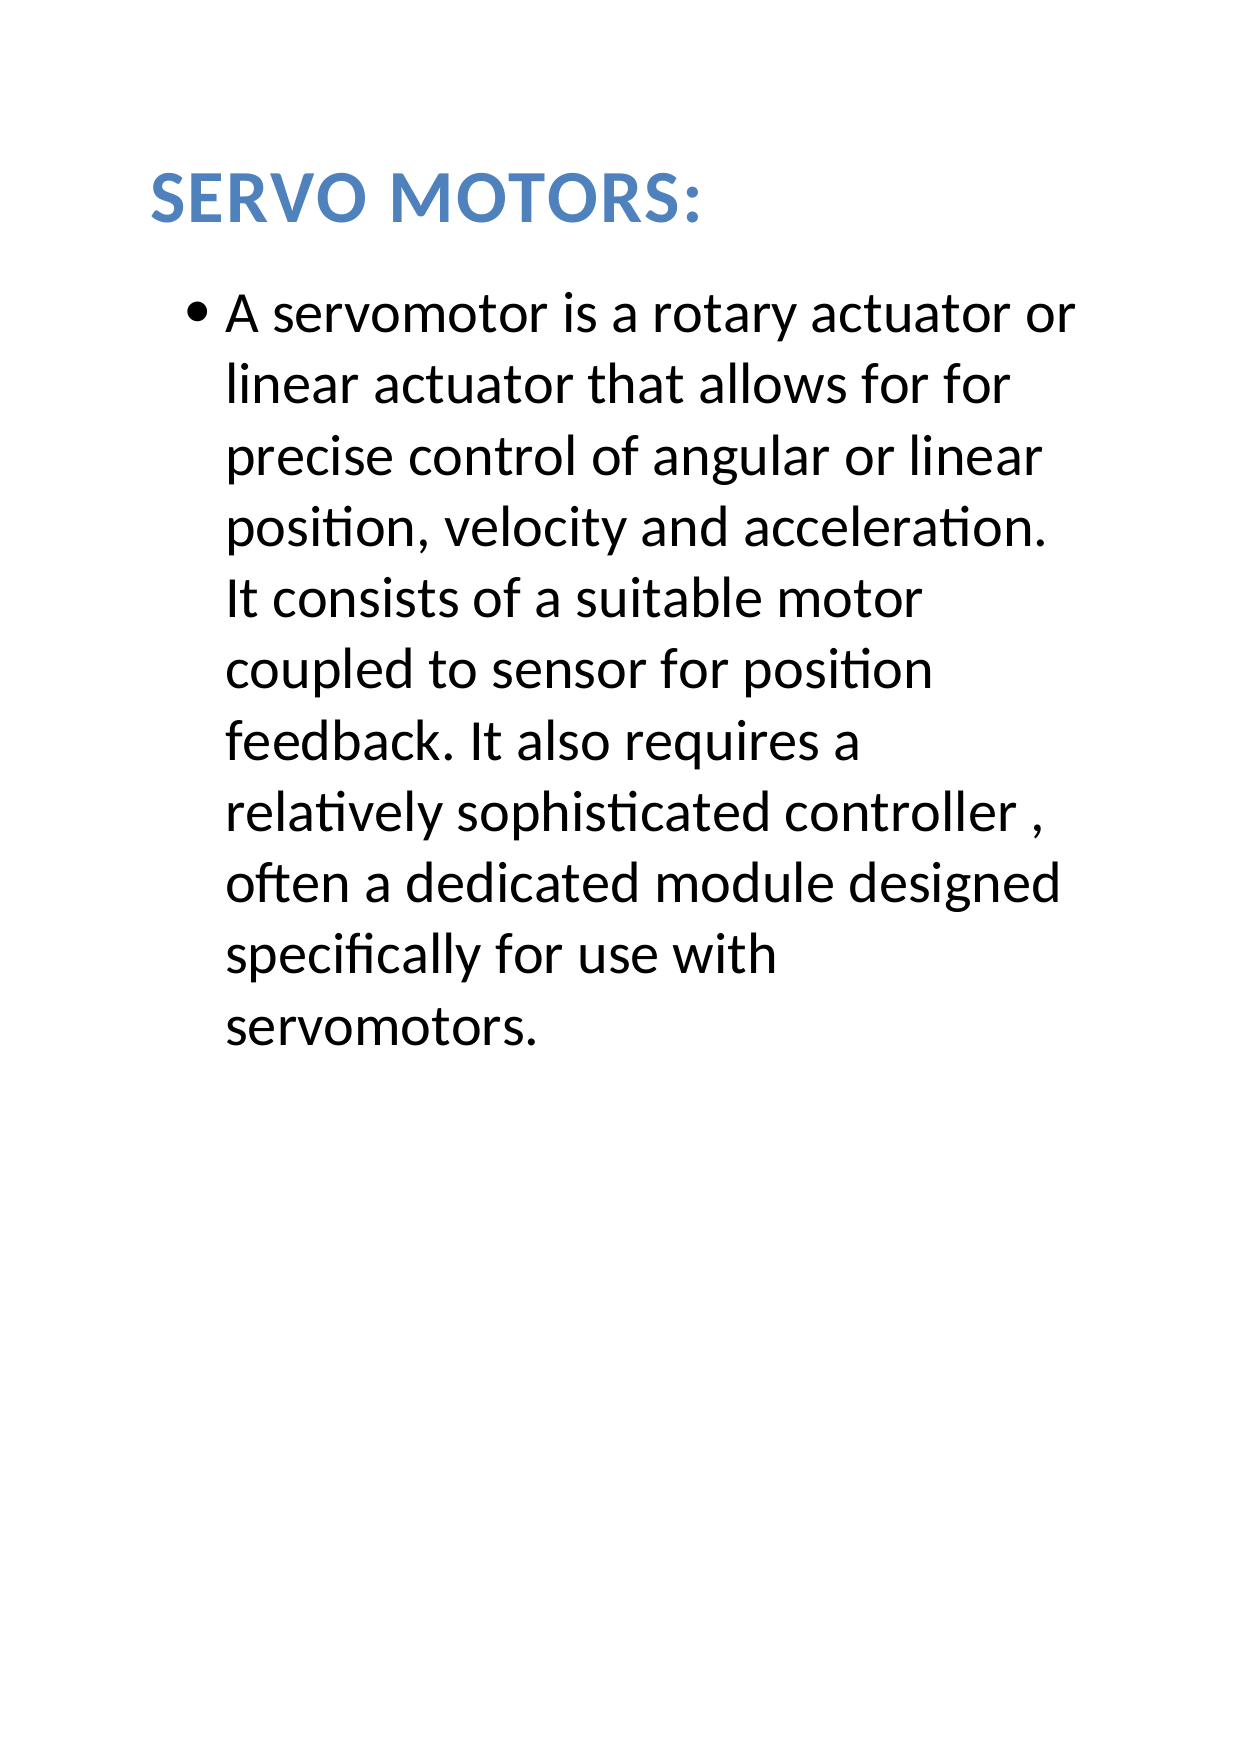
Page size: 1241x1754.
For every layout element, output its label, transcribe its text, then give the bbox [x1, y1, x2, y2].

list A servomotor is a rotary actuator or linear actuator that allows for for precise control of angular or linear position, velocity and acceleration. It consists of a suitable motor coupled to sensor for position feedback. It also requires a relatively sophisticated controller , often a dedicated module designed specifically for use with servomotors. [187, 276, 1090, 1060]
text SERVO MOTORS: [150, 150, 1090, 242]
